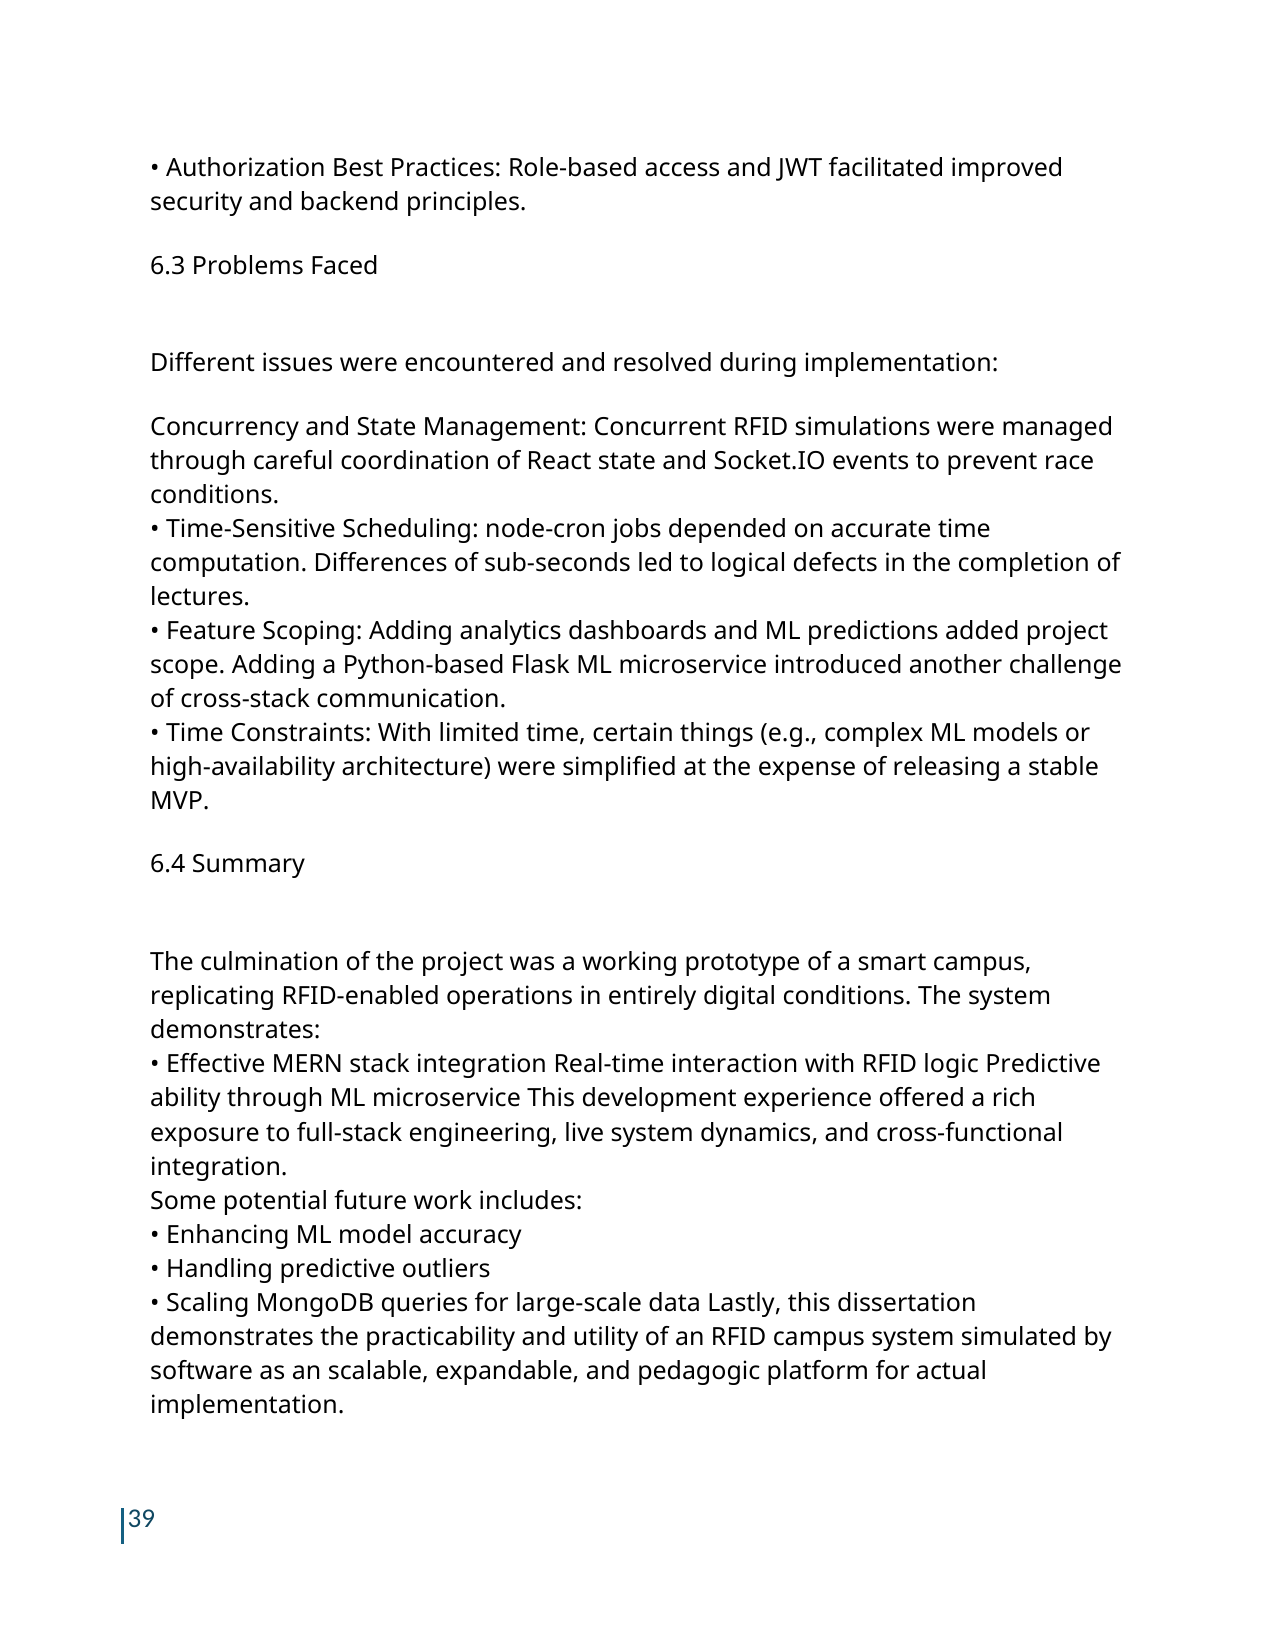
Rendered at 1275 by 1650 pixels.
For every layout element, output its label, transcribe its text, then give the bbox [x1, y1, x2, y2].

text Concurrency and State Management: Concurrent RFID simulations were managed through careful coordination of React state and Socket.IO events to prevent race conditions. • Time-Sensitive Scheduling: node-cron jobs depended on accurate time computation. Differences of sub-seconds led to logical defects in the completion of lectures. • Feature Scoping: Adding analytics dashboards and ML predictions added project scope. Adding a Python-based Flask ML microservice introduced another challenge of cross-stack communication. • Time Constraints: With limited time, certain things (e.g., complex ML models or high-availability architecture) were simplified at the expense of releasing a stable MVP. [150, 408, 1134, 817]
subtitle 6.3 Problems Faced [150, 247, 1125, 281]
text Different issues were encountered and resolved during implementation: [150, 345, 1134, 379]
text The culmination of the project was a working prototype of a smart campus, replicating RFID-enabled operations in entirely digital conditions. The system demonstrates: • Effective MERN stack integration Real-time interaction with RFID logic Predictive ability through ML microservice This development experience offered a rich exposure to full-stack engineering, live system dynamics, and cross-functional integration. Some potential future work includes: • Enhancing ML model accuracy • Handling predictive outliers • Scaling MongoDB queries for large-scale data Lastly, this dissertation demonstrates the practicability and utility of an RFID campus system simulated by software as an scalable, expandable, and pedagogic platform for actual implementation. [150, 944, 1134, 1421]
subtitle 6.4 Summary [150, 846, 1125, 880]
text • Authorization Best Practices: Role-based access and JWT facilitated improved security and backend principles. [150, 150, 1134, 218]
